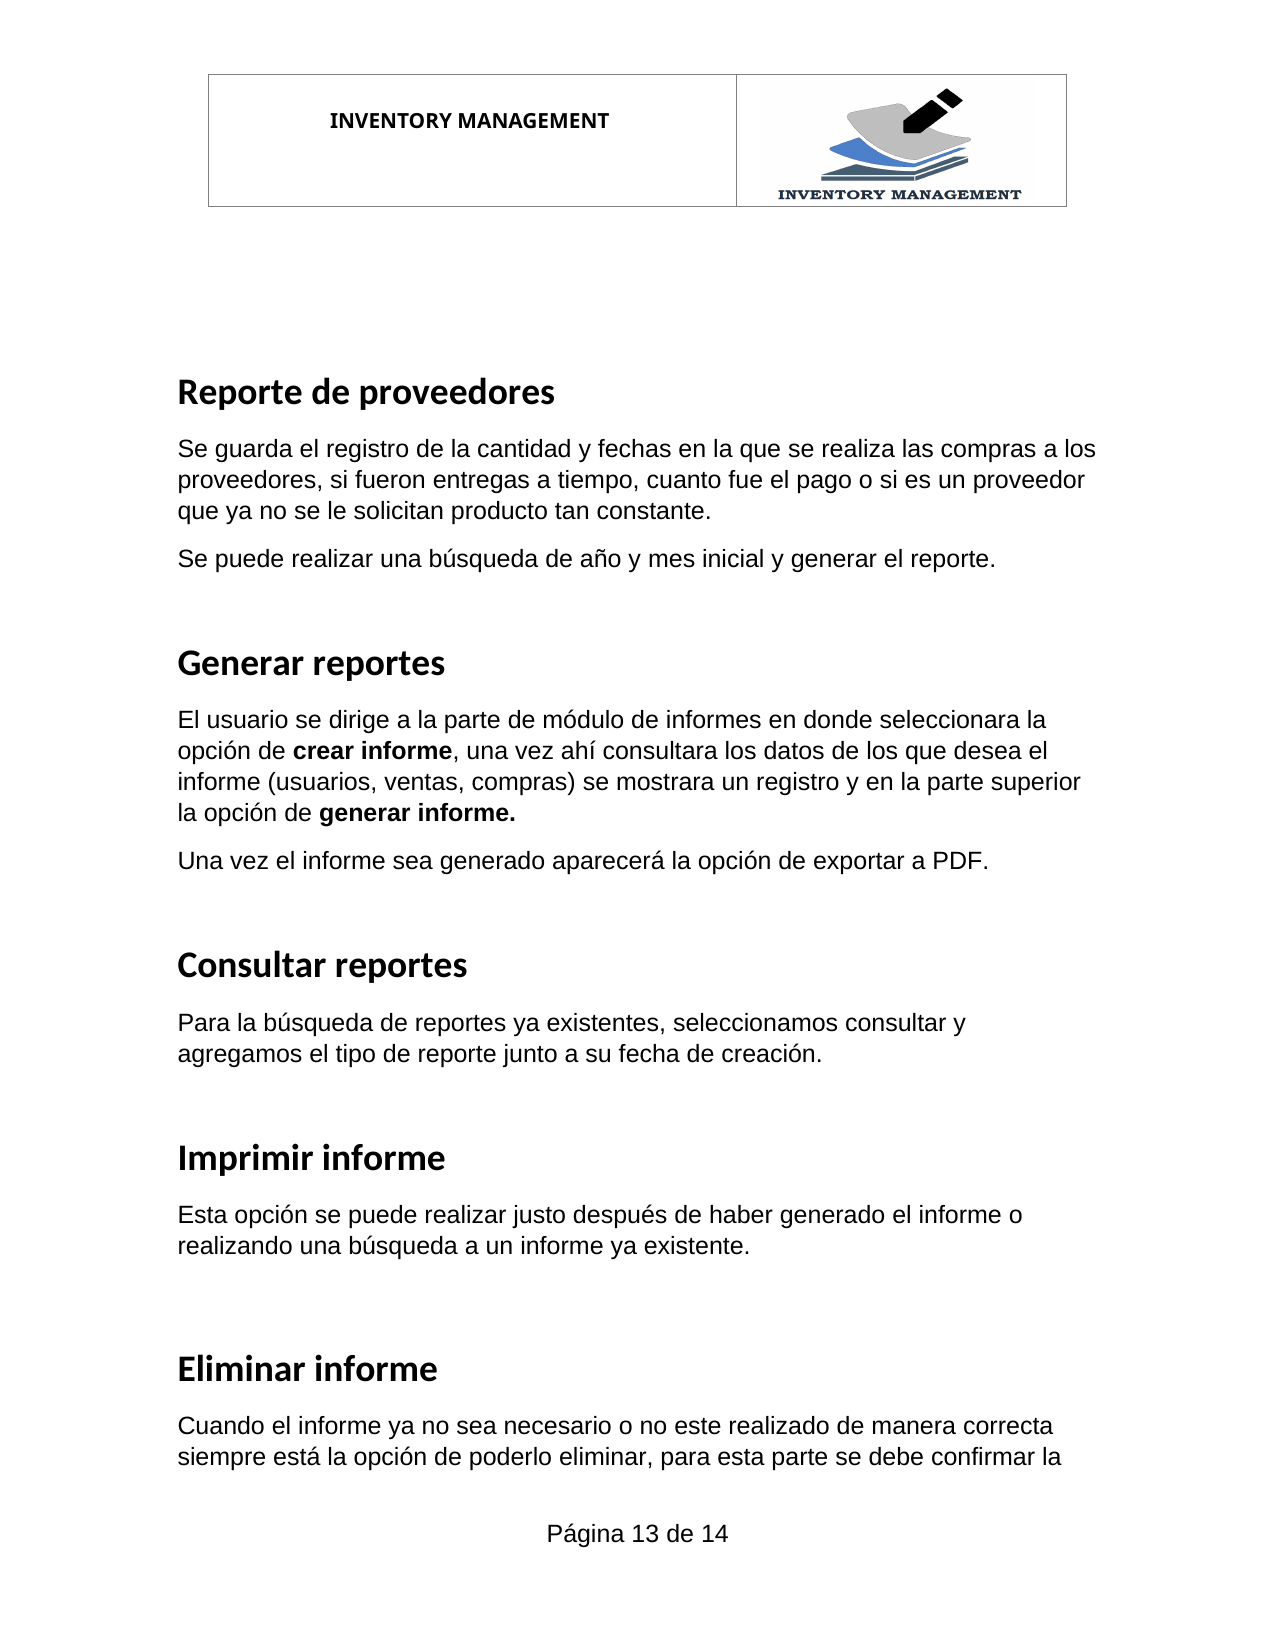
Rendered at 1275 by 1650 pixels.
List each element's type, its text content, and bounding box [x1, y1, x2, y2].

text Una vez el informe sea generado aparecerá la opción de exportar a PDF. [177, 846, 1098, 875]
text Esta opción se puede realizar justo después de haber generado el informe o realizando una búsqueda a un informe ya existente. [177, 1200, 1098, 1260]
text Imprimir informe [177, 1134, 1098, 1180]
picture [761, 77, 1035, 204]
text Reporte de proveedores [177, 368, 1098, 413]
text Generar reportes [177, 639, 1098, 685]
text El usuario se dirige a la parte de módulo de informes en donde seleccionara la opción de crear informe, una vez ahí consultara los datos de los que desea el informe (usuarios, ventas, compras) se mostrara un registro y en la parte superior la opción de generar informe. [177, 705, 1098, 827]
text Eliminar informe [177, 1345, 1098, 1391]
text Se guarda el registro de la cantidad y fechas en la que se realiza las compras a los proveedores, si fueron entregas a tiempo, cuanto fue el pago o si es un proveedor que ya no se le solicitan producto tan constante. [177, 434, 1098, 524]
text Consultar reportes [177, 941, 1098, 987]
text Para la búsqueda de reportes ya existentes, seleccionamos consultar y agregamos el tipo de reporte junto a su fecha de creación. [177, 1007, 1098, 1067]
text Se puede realizar una búsqueda de año y mes inicial y generar el reporte. [177, 543, 1098, 572]
